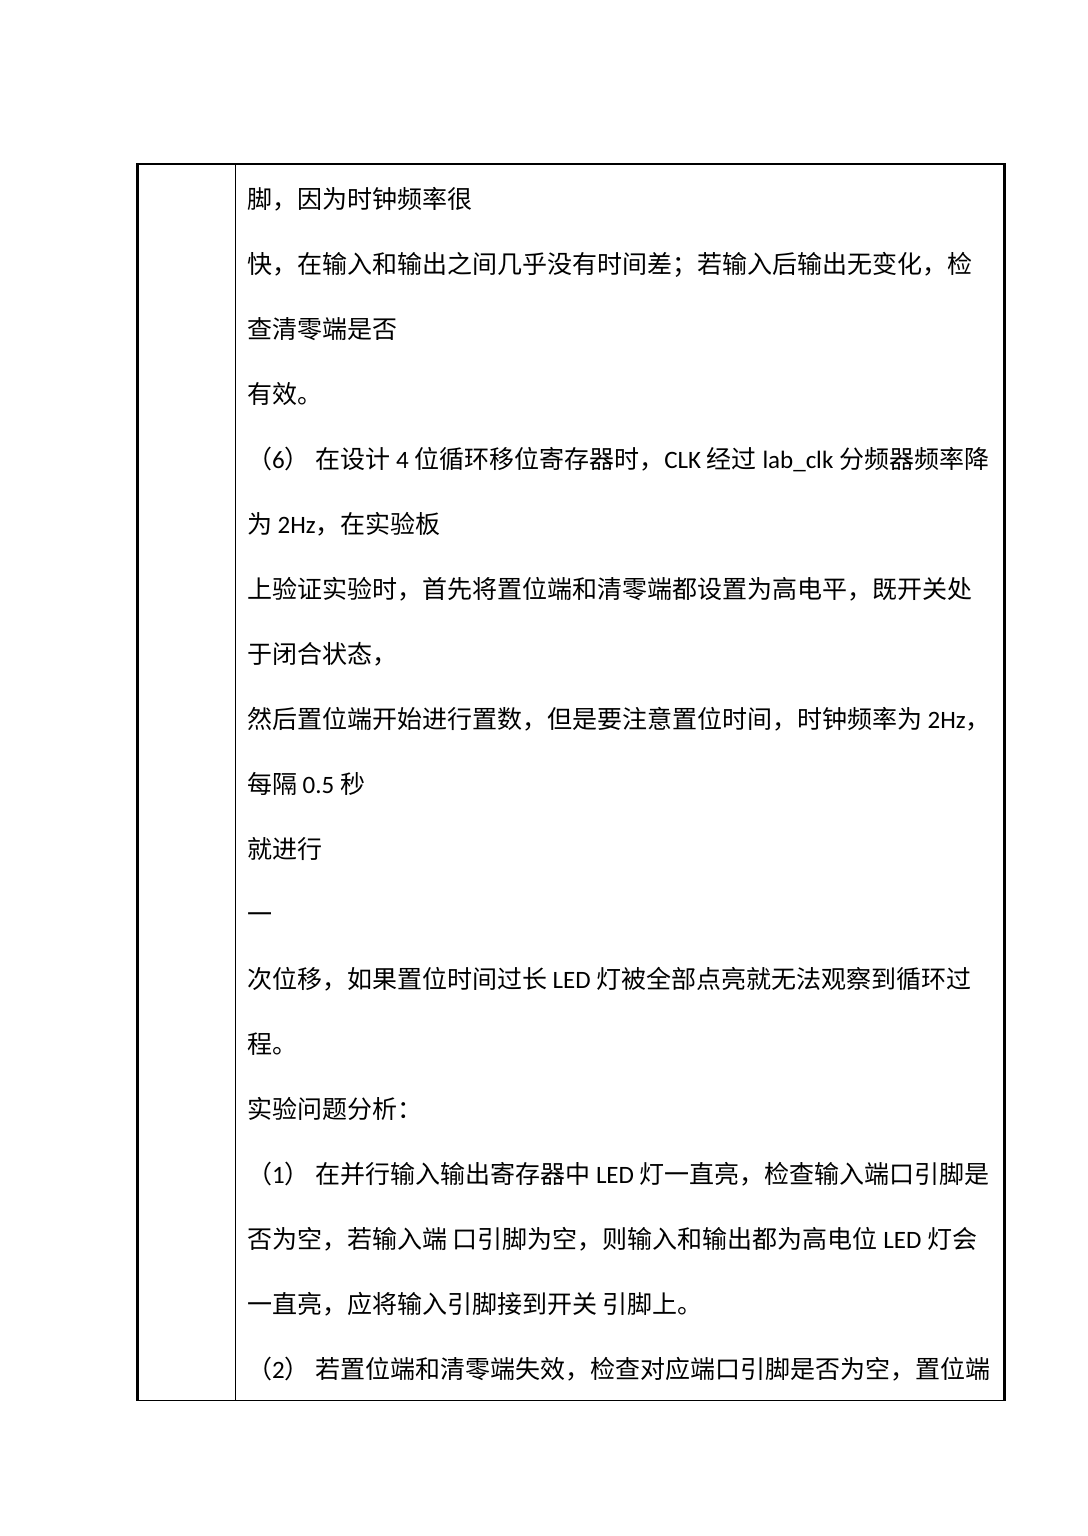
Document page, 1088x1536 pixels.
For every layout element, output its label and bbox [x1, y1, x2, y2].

table_cell [139, 165, 235, 1400]
table_cell [236, 165, 1003, 1400]
